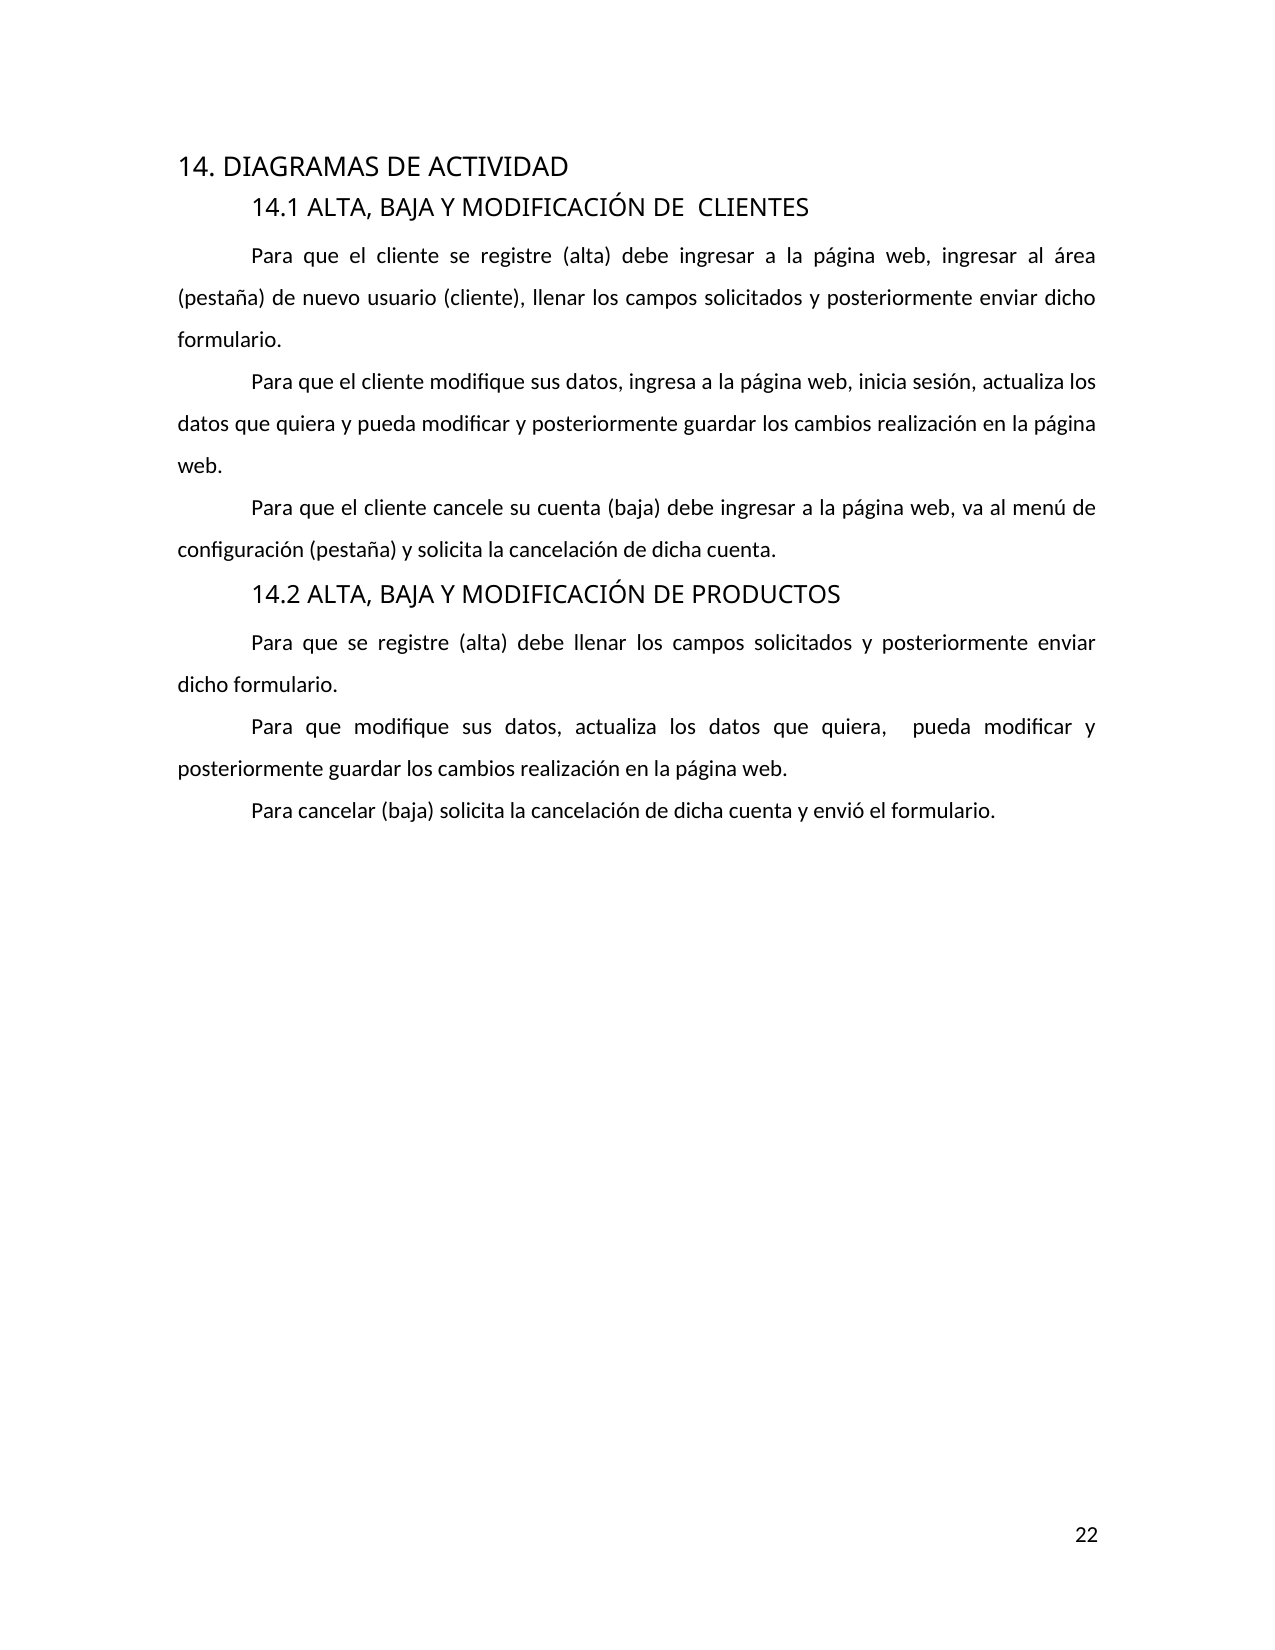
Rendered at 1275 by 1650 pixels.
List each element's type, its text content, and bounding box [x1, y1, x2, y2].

subtitle 14.2 ALTA, BAJA Y MODIFICACIÓN DE PRODUCTOS [251, 577, 1098, 611]
text Para que se registre (alta) debe llenar los campos solicitados y posteriormente enviar dicho formulario. [177, 628, 1098, 698]
text Para que el cliente se registre (alta) debe ingresar a la página web, ingresar al área (pestaña) de nuevo usuario (cliente), llenar los campos solicitados y posteriormente enviar dicho formulario. [177, 241, 1098, 353]
text Para que modifique sus datos, actualiza los datos que quiera, pueda modificar y posteriormente guardar los cambios realización en la página web. [177, 712, 1098, 782]
text Para que el cliente modifique sus datos, ingresa a la página web, inicia sesión, actualiza los datos que quiera y pueda modificar y posteriormente guardar los cambios realización en la página web. [177, 367, 1098, 479]
subtitle 14. DIAGRAMAS DE ACTIVIDAD [177, 148, 1098, 184]
text Para que el cliente cancele su cuenta (baja) debe ingresar a la página web, va al menú de configuración (pestaña) y solicita la cancelación de dicha cuenta. [177, 493, 1098, 563]
subtitle 14.1 ALTA, BAJA Y MODIFICACIÓN DE CLIENTES [251, 190, 1098, 224]
text Para cancelar (baja) solicita la cancelación de dicha cuenta y envió el formulario. [177, 796, 1098, 824]
